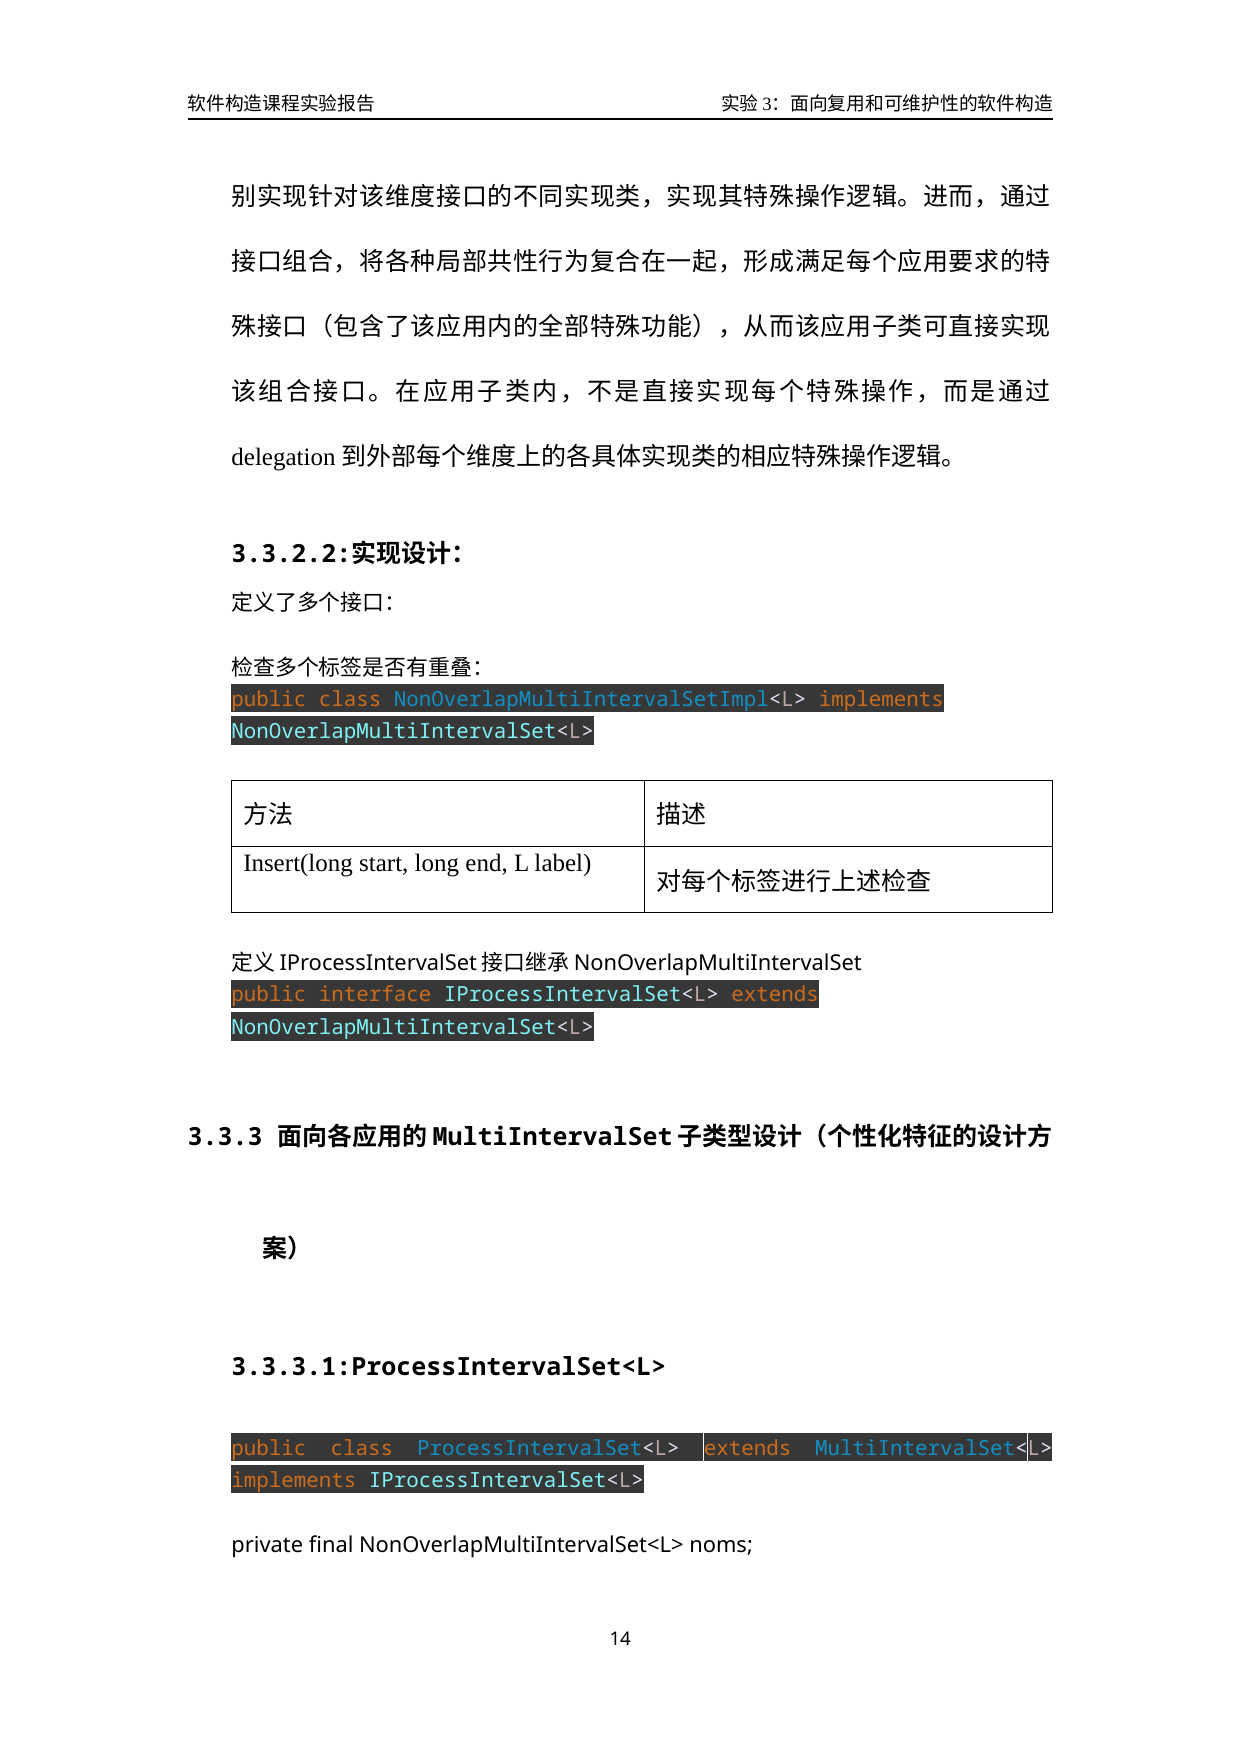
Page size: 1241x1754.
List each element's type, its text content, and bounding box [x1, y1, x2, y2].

subtitle 面向各应用的MultiIntervalSet子类型设计（个性化特征的设计方案） [187, 1102, 1053, 1279]
text public class NonOverlapMultiIntervalSetImpl<L> implements NonOverlapMultiIntervalSet<L> [231, 682, 1053, 747]
table_header 方法 [232, 781, 644, 846]
table_header 描述 [645, 781, 1052, 846]
table_cell Insert(long start, long end, L label) [232, 847, 644, 912]
text public interface IProcessIntervalSet<L> extends NonOverlapMultiIntervalSet<L> [231, 978, 1053, 1043]
text 检查多个标签是否有重叠： [231, 649, 1053, 682]
text 3.3.2.2:实现设计： [231, 519, 1053, 584]
text 定义IProcessIntervalSet接口继承NonOverlapMultiIntervalSet [231, 945, 1053, 978]
table_cell 对每个标签进行上述检查 [645, 847, 1052, 912]
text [231, 162, 1053, 487]
text 定义了多个接口： [231, 584, 1053, 617]
text 3.3.3.1:ProcessIntervalSet<L> [187, 1333, 1053, 1398]
text public class ProcessIntervalSet<L> extends MultiIntervalSet<L> implements IProcessIntervalSet<L> [231, 1431, 1053, 1496]
text private final NonOverlapMultiIntervalSet<L> noms; [231, 1528, 1053, 1561]
